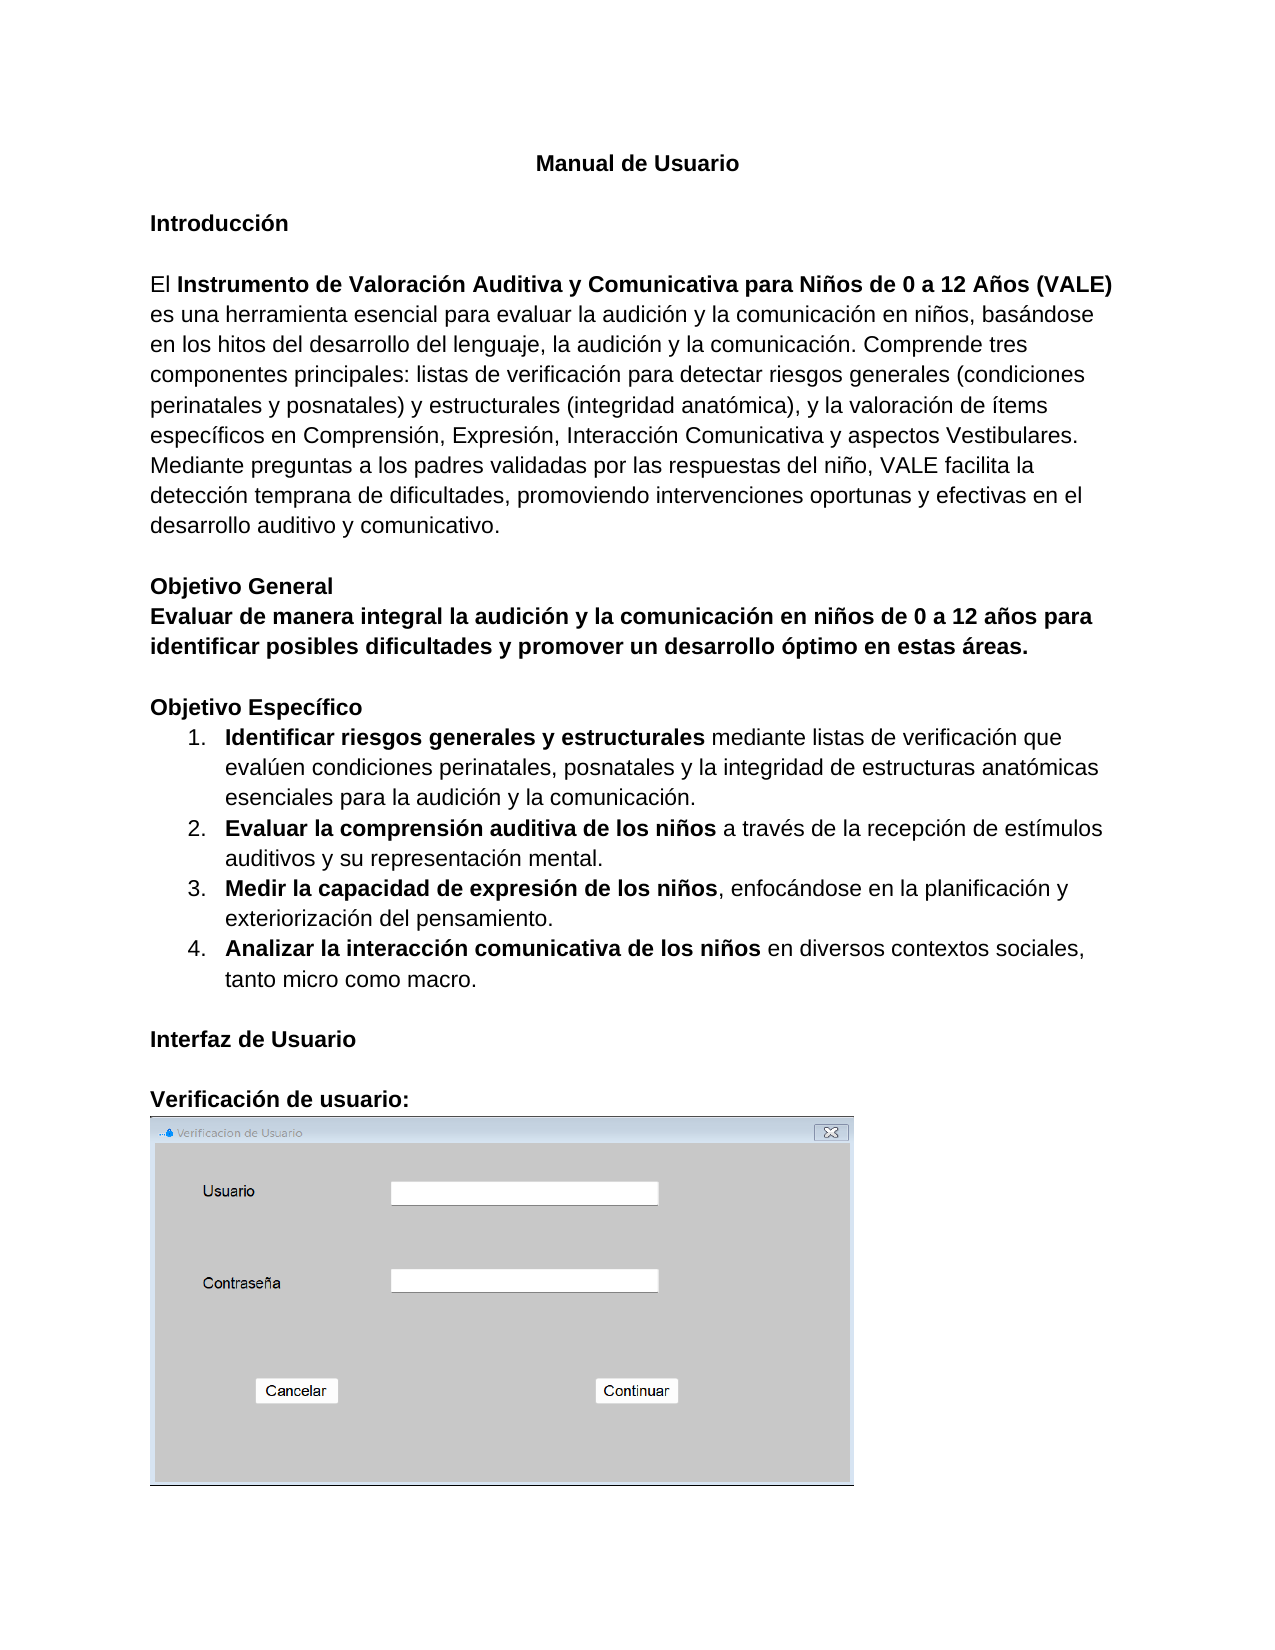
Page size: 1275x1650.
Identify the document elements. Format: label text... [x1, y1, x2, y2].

text Verificación de usuario: [150, 1086, 1125, 1113]
text Evaluar de manera integral la audición y la comunicación en niños de 0 a 12 años para identificar posibles dificultades y promover un desarrollo óptimo en estas áreas. [150, 603, 1125, 660]
picture [150, 1116, 854, 1486]
list Medir la capacidad de expresión de los niños, enfocándose en la planificación y exteriorización del pensamiento. [187, 875, 1125, 932]
text Objetivo Específico [150, 694, 1125, 720]
list Evaluar la comprensión auditiva de los niños a través de la recepción de estímulos auditivos y su representación mental. [187, 814, 1125, 871]
text Objetivo General [150, 573, 1125, 599]
text El Instrumento de Valoración Auditiva y Comunicativa para Niños de 0 a 12 Años (VALE) es una herramienta esencial para evaluar la audición y la comunicación en niños, basándose en los hitos del desarrollo del lenguaje, la audición y la comunicación. Comprende tres componentes principales: listas de verificación para detectar riesgos generales (condiciones perinatales y posnatales) y estructurales (integridad anatómica), y la valoración de ítems específicos en Comprensión, Expresión, Interacción Comunicativa y aspectos Vestibulares. Mediante preguntas a los padres validadas por las respuestas del niño, VALE facilita la detección temprana de dificultades, promoviendo intervenciones oportunas y efectivas en el desarrollo auditivo y comunicativo. [150, 271, 1125, 539]
text Manual de Usuario [150, 150, 1125, 176]
list Analizar la interacción comunicativa de los niños en diversos contextos sociales, tanto micro como macro. [187, 935, 1125, 992]
text Interfaz de Usuario [150, 1026, 1125, 1052]
text Introducción [150, 210, 1125, 237]
list Identificar riesgos generales y estructurales mediante listas de verificación que evalúen condiciones perinatales, posnatales y la integridad de estructuras anatómicas esenciales para la audición y la comunicación. [187, 724, 1125, 811]
